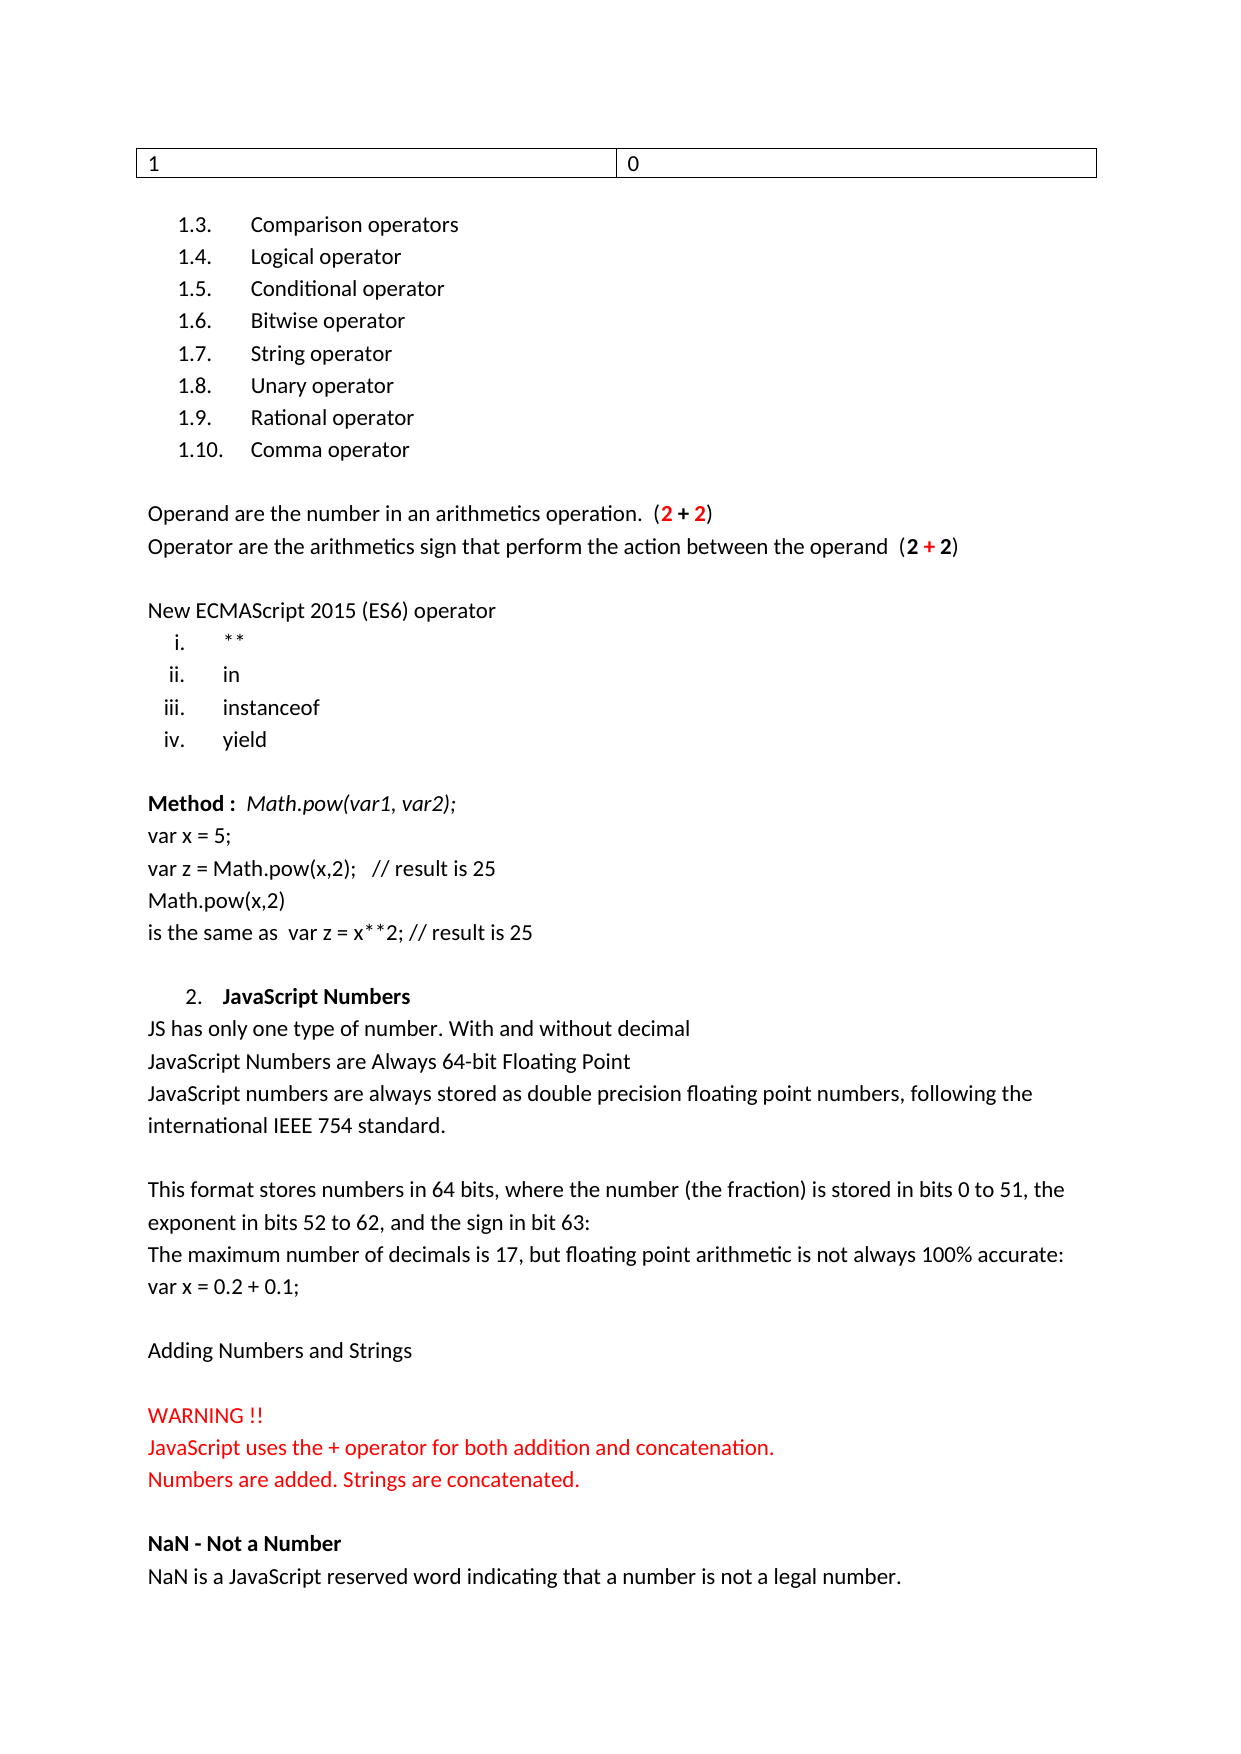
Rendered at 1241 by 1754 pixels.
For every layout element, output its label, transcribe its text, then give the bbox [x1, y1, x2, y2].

text Method : Math.pow(var1, var2); [148, 789, 1093, 817]
text The maximum number of decimals is 17, but floating point arithmetic is not always 100% accurate: [148, 1240, 1093, 1268]
text var x = 0.2 + 0.1; [148, 1272, 1093, 1300]
text var z = Math.pow(x,2); // result is 25 [148, 854, 1093, 882]
text var x = 5; [148, 821, 1093, 849]
text This format stores numbers in 64 bits, where the number (the fraction) is stored in bits 0 to 51, the exponent in bits 52 to 62, and the sign in bit 63: [148, 1176, 1093, 1236]
text NaN - Not a Number [148, 1529, 1093, 1558]
table_cell 1 [137, 149, 616, 177]
text Numbers are added. Strings are concatenated. [148, 1465, 1093, 1493]
list ** [185, 628, 1093, 656]
table_cell 0 [617, 149, 1096, 177]
text JS has only one type of number. With and without decimal [148, 1014, 1093, 1043]
list Bitwise operator [177, 306, 1093, 334]
text NaN is a JavaScript reserved word indicating that a number is not a legal number. [148, 1562, 1093, 1590]
text Adding Numbers and Strings [148, 1336, 1093, 1364]
list in [185, 661, 1093, 688]
text is the same as var z = x**2; // result is 25 [148, 918, 1093, 946]
text JavaScript uses the + operator for both addition and concatenation. [148, 1433, 1093, 1461]
list Rational operator [177, 403, 1093, 431]
list JavaScript Numbers [185, 982, 1093, 1010]
text Operand are the number in an arithmetics operation. (2 + 2) [148, 499, 1093, 528]
list Unary operator [177, 371, 1093, 399]
text JavaScript Numbers are Always 64-bit Floating Point [148, 1047, 1093, 1075]
list instanceof [185, 693, 1093, 721]
list Conditional operator [177, 274, 1093, 302]
text Math.pow(x,2) [148, 886, 1093, 914]
list Logical operator [177, 242, 1093, 270]
list Comparison operators [177, 210, 1093, 238]
list yield [185, 725, 1093, 753]
list String operator [177, 339, 1093, 367]
text Operator are the arithmetics sign that perform the action between the operand (2 + 2) [148, 532, 1093, 560]
list Comma operator [177, 435, 1093, 463]
text New ECMAScript 2015 (ES6) operator [148, 596, 1093, 624]
text JavaScript numbers are always stored as double precision floating point numbers, following the international IEEE 754 standard. [148, 1079, 1093, 1139]
text WARNING !! [148, 1401, 1093, 1429]
